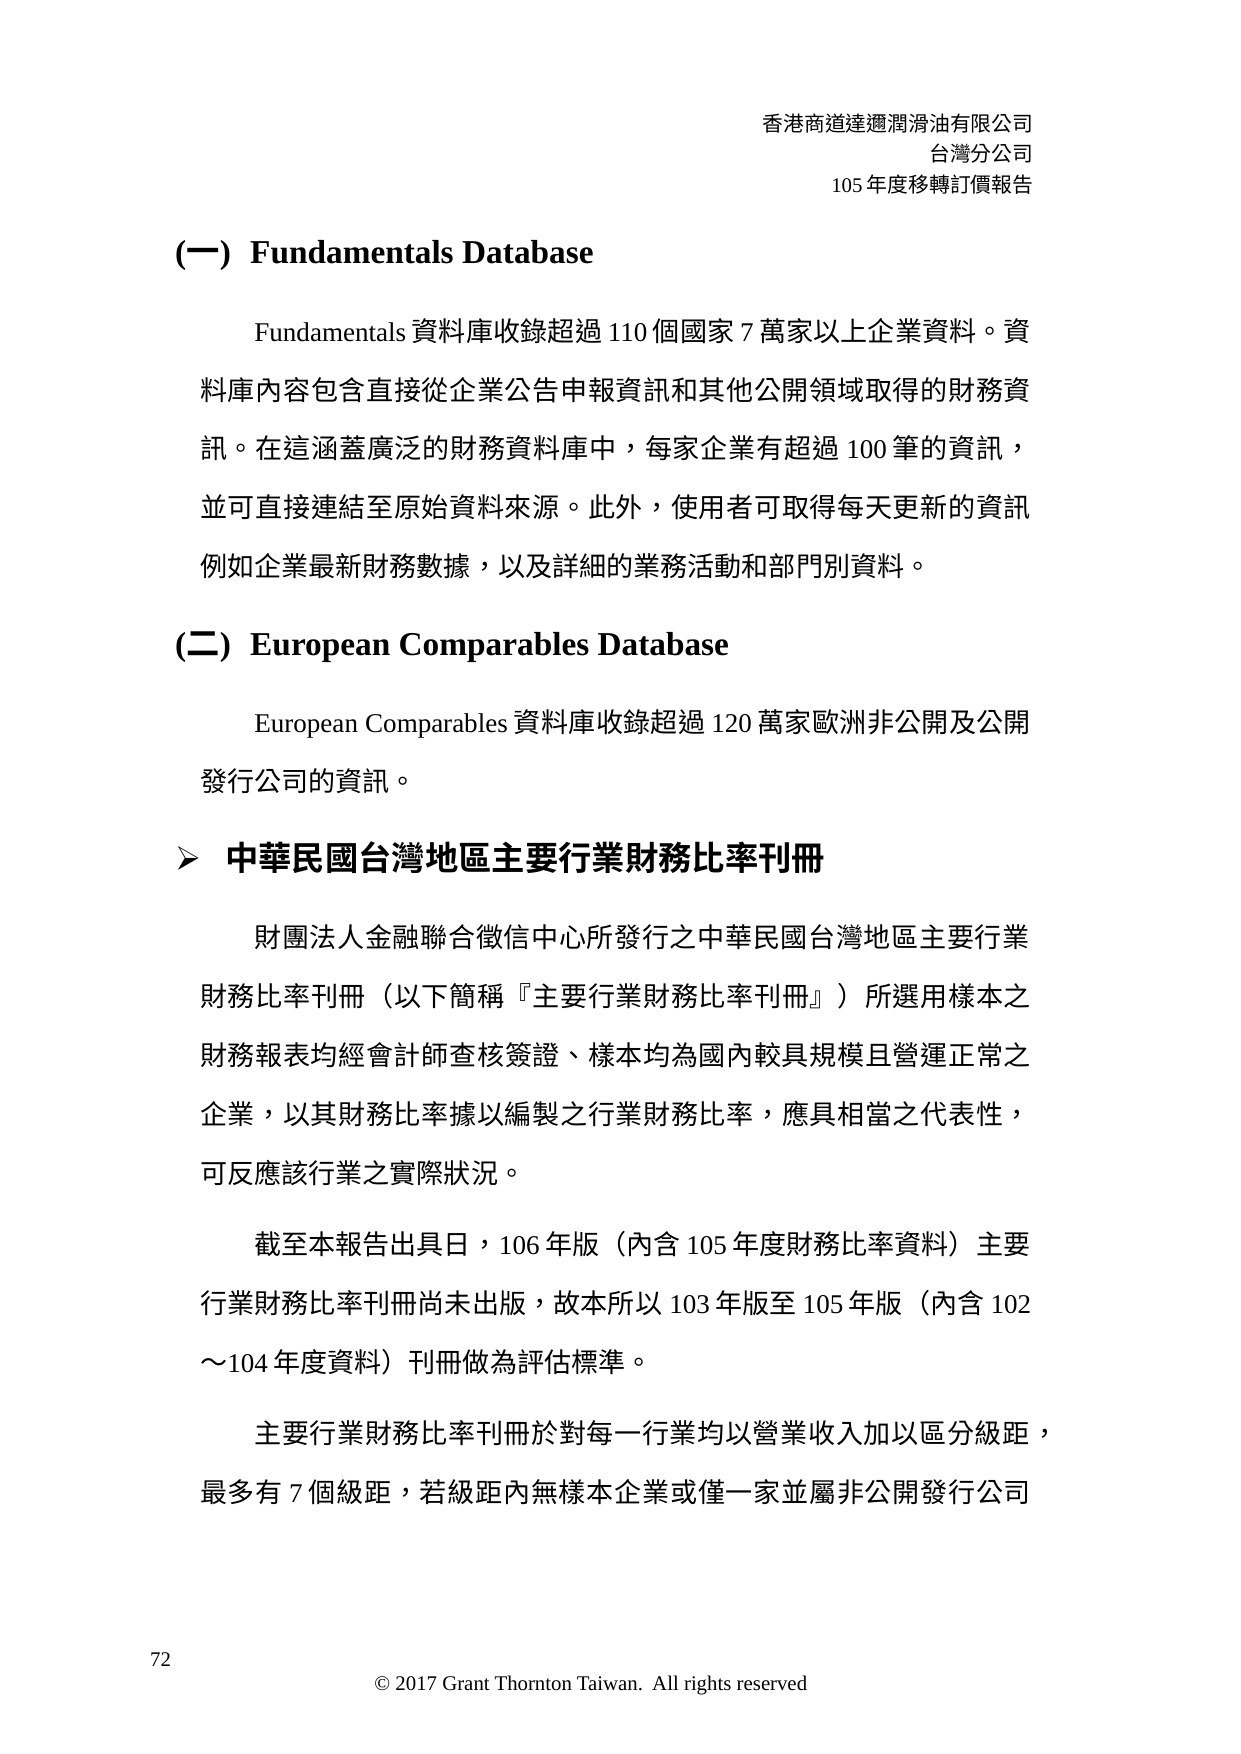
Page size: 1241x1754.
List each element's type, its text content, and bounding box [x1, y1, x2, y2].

subtitle European Comparables Database [175, 617, 1031, 665]
subtitle Fundamentals Database [175, 225, 1031, 273]
subtitle 中華民國台灣地區主要行業財務比率刊冊 [175, 832, 1031, 880]
text 截至本報告出具日，106年版（內含105年度財務比率資料）主要行業財務比率刊冊尚未出版，故本所以103年版至105年版（內含102～104年度資料）刊冊做為評估標準。 [200, 1223, 1031, 1380]
text Fundamentals資料庫收錄超過110個國家7萬家以上企業資料。資料庫內容包含直接從企業公告申報資訊和其他公開領域取得的財務資訊。在這涵蓋廣泛的財務資料庫中，每家企業有超過100筆的資訊，並可直接連結至原始資料來源。此外，使用者可取得每天更新的資訊，例如企業最新財務數據，以及詳細的業務活動和部門別資料。 [200, 310, 1031, 584]
text European Comparables資料庫收錄超過120萬家歐洲非公開及公開發行公司的資訊。 [200, 701, 1031, 799]
text 財團法人金融聯合徵信中心所發行之中華民國台灣地區主要行業財務比率刊冊（以下簡稱『主要行業財務比率刊冊』）所選用樣本之財務報表均經會計師查核簽證、樣本均為國內較具規模且營運正常之企業，以其財務比率據以編製之行業財務比率，應具相當之代表性，可反應該行業之實際狀況。 [200, 916, 1031, 1191]
